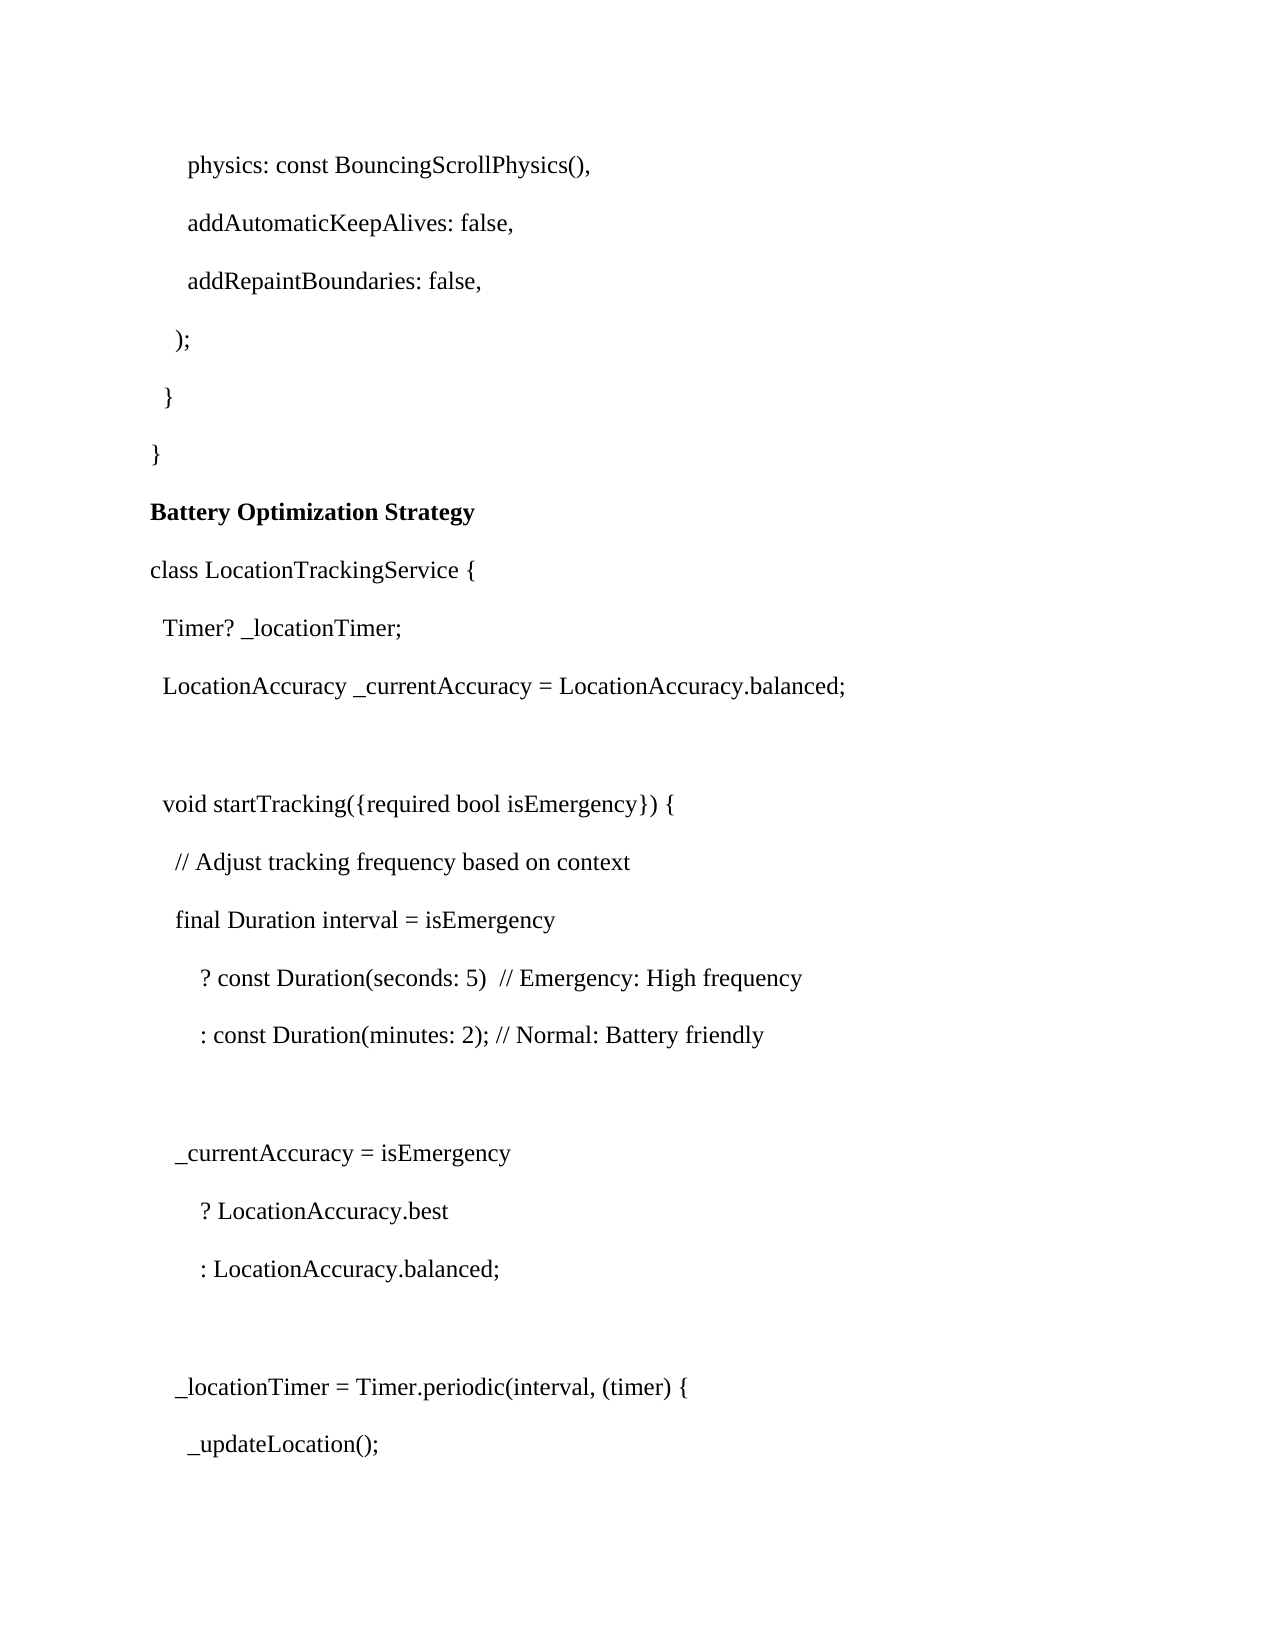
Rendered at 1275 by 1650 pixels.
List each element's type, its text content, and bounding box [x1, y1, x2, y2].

text physics: const BouncingScrollPhysics(), [150, 150, 1125, 179]
text // Adjust tracking frequency based on context [150, 847, 1125, 876]
text Timer? _locationTimer; [150, 613, 1125, 642]
text _updateLocation(); [150, 1429, 1125, 1458]
text : LocationAccuracy.balanced; [150, 1254, 1125, 1283]
text _currentAccuracy = isEmergency [150, 1138, 1125, 1167]
text addAutomaticKeepAlives: false, [150, 208, 1125, 237]
text : const Duration(minutes: 2); // Normal: Battery friendly [150, 1021, 1125, 1049]
text Battery Optimization Strategy [150, 497, 1125, 526]
text void startTracking({required bool isEmergency}) { [150, 789, 1125, 818]
text ? LocationAccuracy.best [150, 1196, 1125, 1225]
text addRepaintBoundaries: false, [150, 266, 1125, 294]
text } [150, 382, 1125, 410]
text class LocationTrackingService { [150, 555, 1125, 584]
text ? const Duration(seconds: 5) // Emergency: High frequency [150, 963, 1125, 991]
text } [150, 439, 1125, 468]
text LocationAccuracy _currentAccuracy = LocationAccuracy.balanced; [150, 671, 1125, 700]
text final Duration interval = isEmergency [150, 905, 1125, 933]
text ); [150, 324, 1125, 352]
text _locationTimer = Timer.periodic(interval, (timer) { [150, 1372, 1125, 1400]
